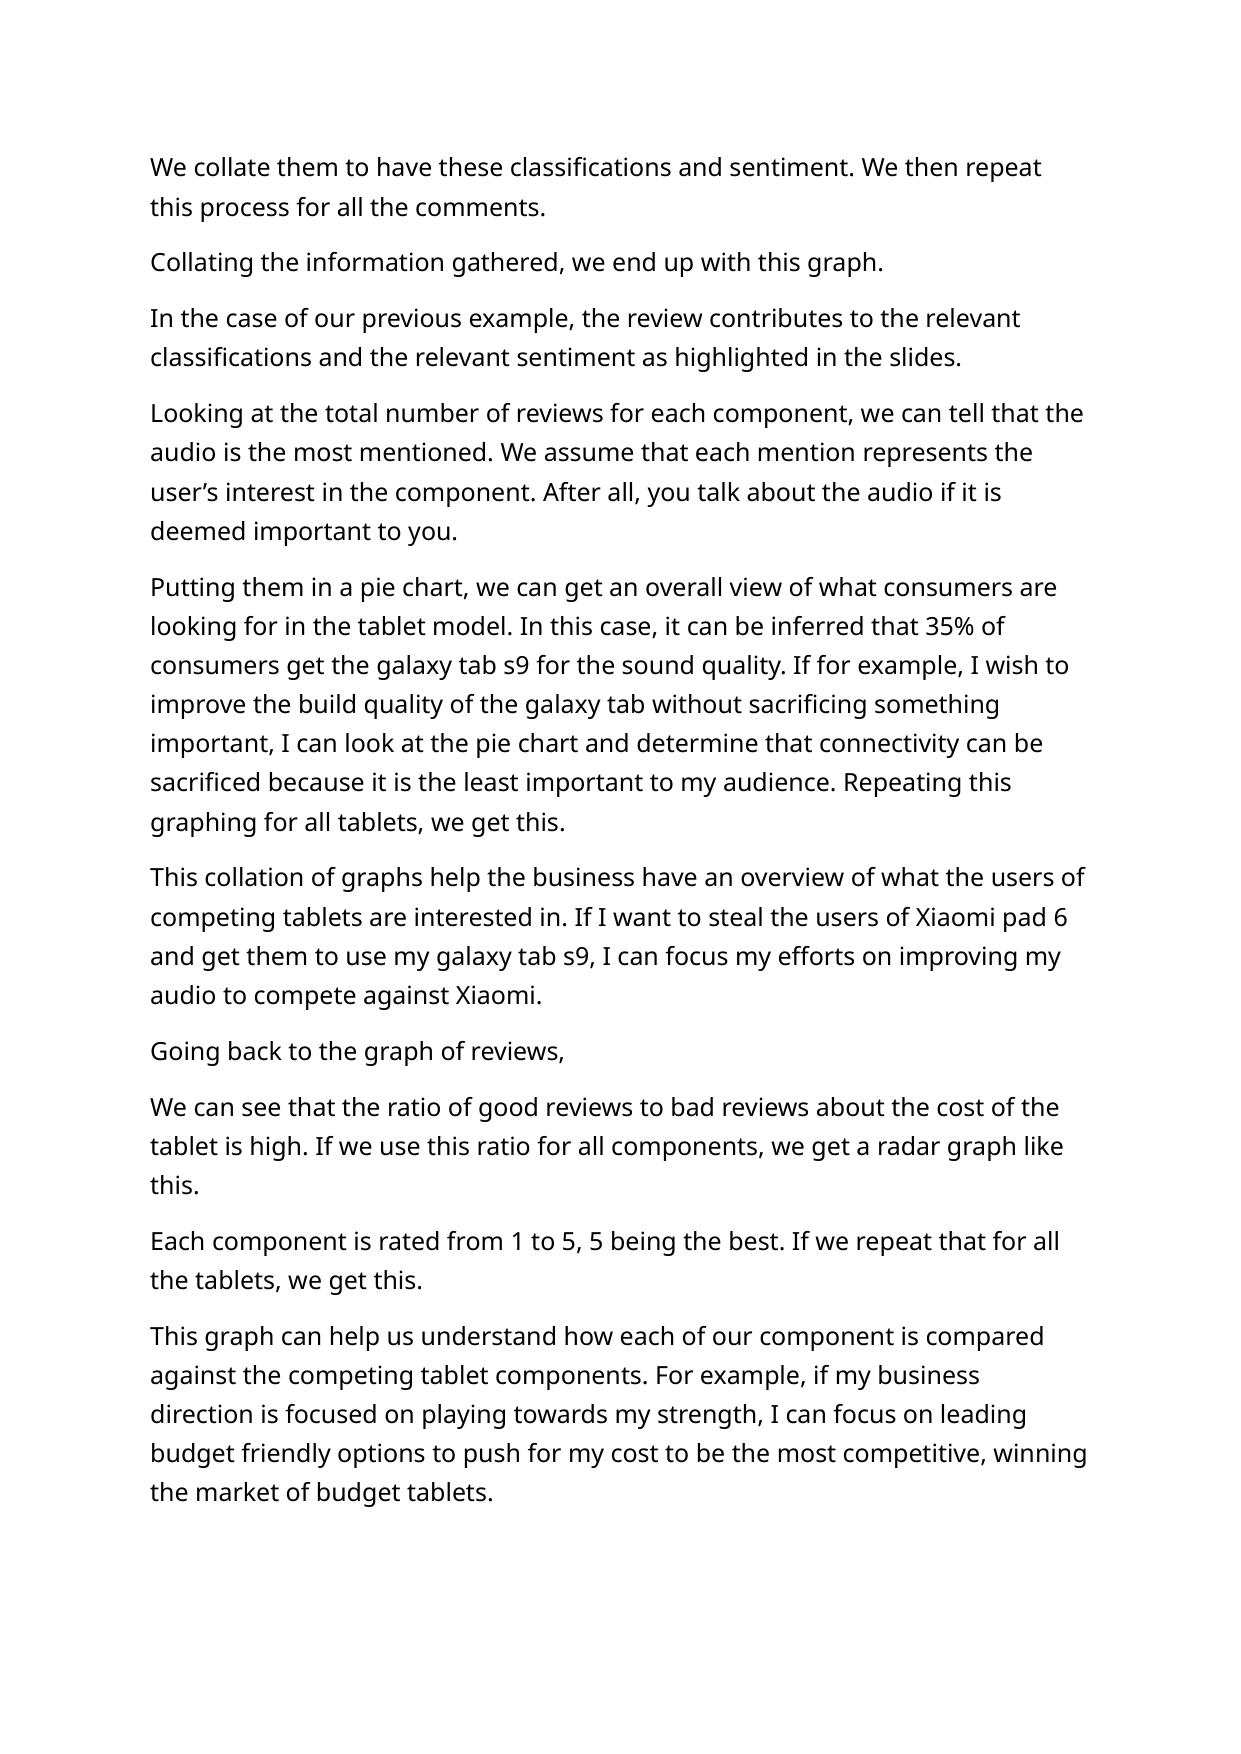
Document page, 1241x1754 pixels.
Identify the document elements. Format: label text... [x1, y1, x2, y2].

text This graph can help us understand how each of our component is compared against the competing tablet components. For example, if my business direction is focused on playing towards my strength, I can focus on leading budget friendly options to push for my cost to be the most competitive, winning the market of budget tablets. [150, 1318, 1090, 1509]
text This collation of graphs help the business have an overview of what the users of competing tablets are interested in. If I want to steal the users of Xiaomi pad 6 and get them to use my galaxy tab s9, I can focus my efforts on improving my audio to compete against Xiaomi. [150, 860, 1090, 1012]
text Putting them in a pie chart, we can get an overall view of what consumers are looking for in the tablet model. In this case, it can be inferred that 35% of consumers get the galaxy tab s9 for the sound quality. If for example, I wish to improve the build quality of the galaxy tab without sacrificing something important, I can look at the pie chart and determine that connectivity can be sacrificed because it is the least important to my audience. Repeating this graphing for all tablets, we get this. [150, 569, 1090, 838]
text We can see that the ratio of good reviews to bad reviews about the cost of the tablet is high. If we use this ratio for all components, we get a radar graph like this. [150, 1089, 1090, 1202]
text In the case of our previous example, the review contributes to the relevant classifications and the relevant sentiment as highlighted in the slides. [150, 301, 1090, 374]
text We collate them to have these classifications and sentiment. We then repeat this process for all the comments. [150, 150, 1090, 223]
text Looking at the total number of reviews for each component, we can tell that the audio is the most mentioned. We assume that each mention represents the user’s interest in the component. After all, you talk about the audio if it is deemed important to you. [150, 396, 1090, 547]
text Collating the information gathered, we end up with this graph. [150, 245, 1090, 279]
text Going back to the graph of reviews, [150, 1033, 1090, 1067]
text Each component is rated from 1 to 5, 5 being the best. If we repeat that for all the tablets, we get this. [150, 1223, 1090, 1297]
